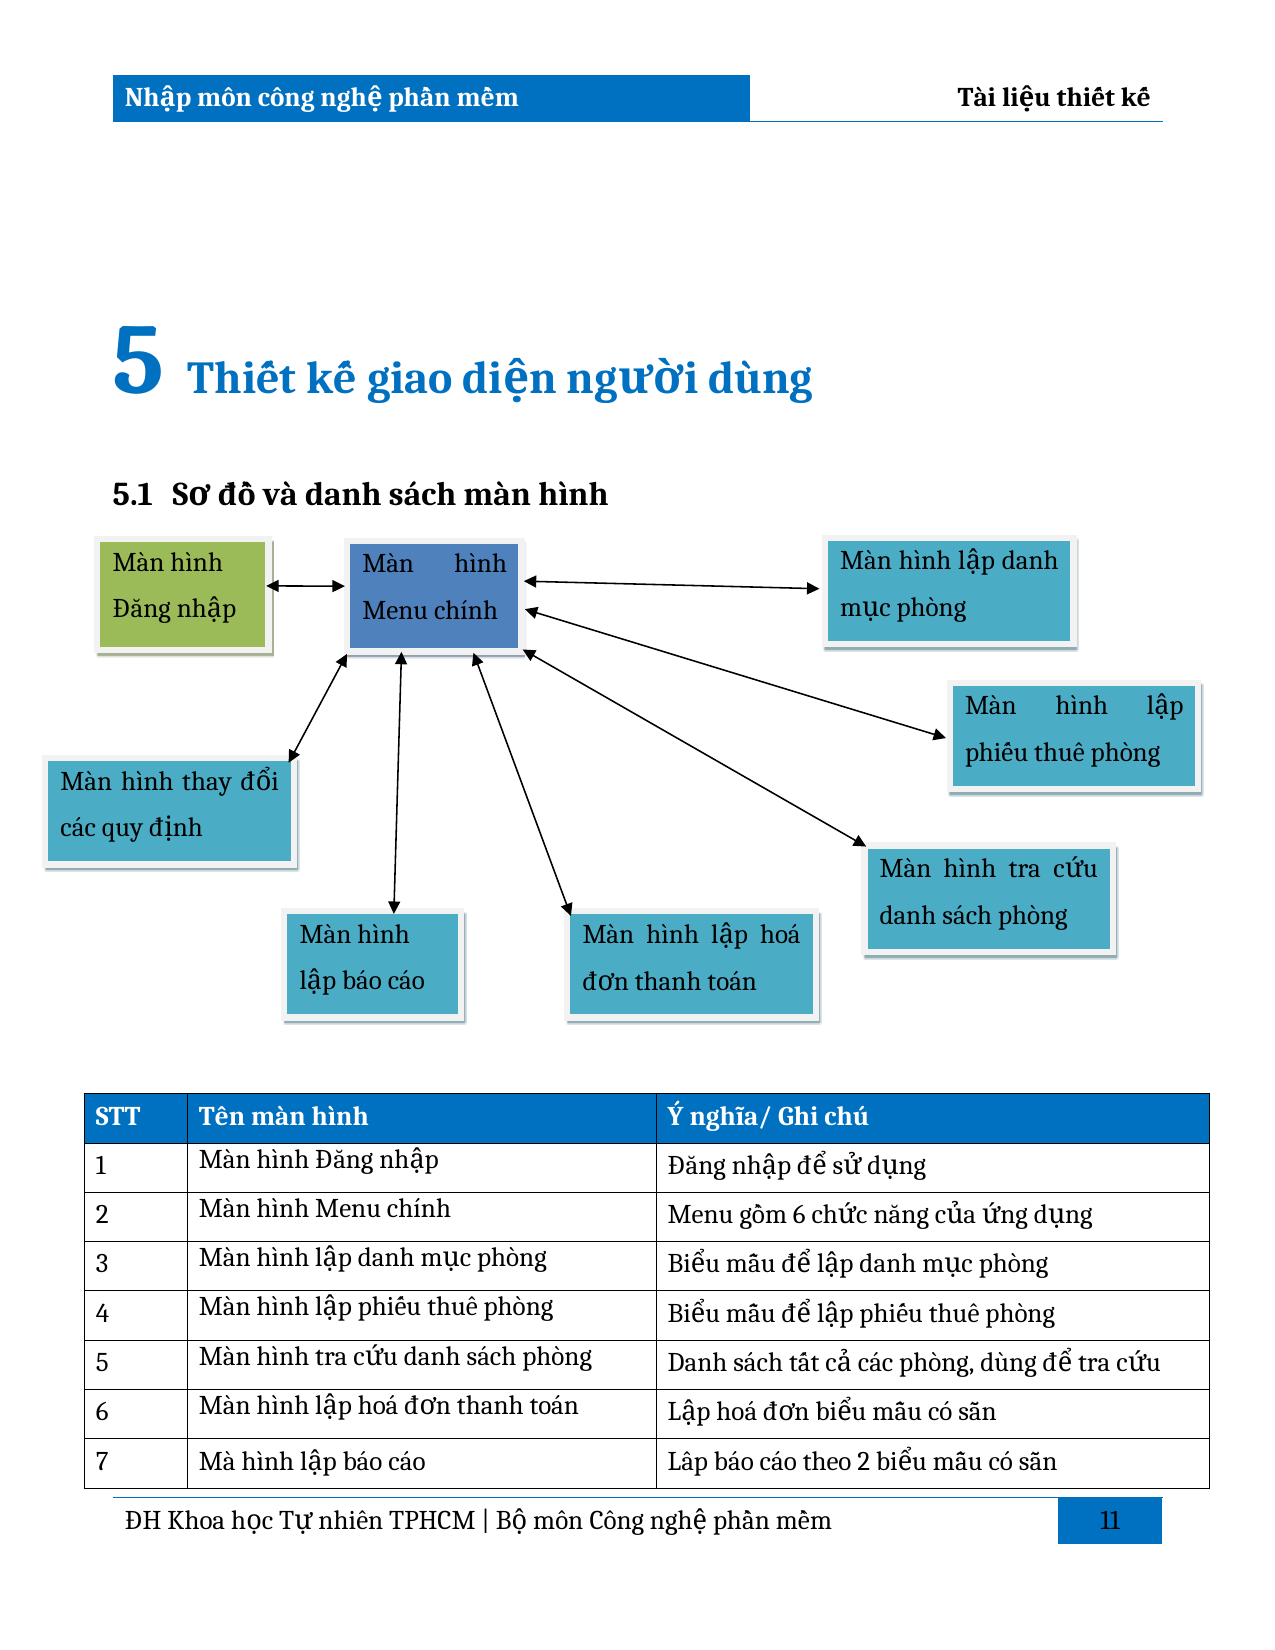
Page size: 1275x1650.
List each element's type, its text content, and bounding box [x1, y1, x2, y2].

table_header Ý nghĩa/ Ghi chú [657, 1094, 1209, 1143]
table_cell Màn hình lập danh mục phòng [188, 1242, 656, 1290]
table_header STT [85, 1094, 187, 1143]
table_cell Màn hình tra cứu danh sách phòng [188, 1341, 656, 1389]
table_cell 5 [85, 1341, 187, 1389]
subtitle Sơ đồ và danh sách màn hình [112, 476, 1162, 514]
table_cell Màn hình lập phiếu thuê phòng [188, 1291, 656, 1340]
table_cell Đăng nhập để sử dụng [657, 1144, 1209, 1192]
table_cell Danh sách tất cả các phòng, dùng để tra cứu [657, 1341, 1209, 1389]
table_cell Biểu mẫu để lập danh mục phòng [657, 1242, 1209, 1290]
table_cell Lâp báo cáo theo 2 biểu mẫu có sẵn [657, 1439, 1209, 1487]
table_cell Lập hoá đơn biểu mẫu có sẵn [657, 1390, 1209, 1438]
table_header Tên màn hình [188, 1094, 656, 1143]
table_cell 6 [85, 1390, 187, 1438]
table_cell Màn hình Menu chính [188, 1193, 656, 1241]
table_cell Màn hình lập hoá đơn thanh toán [188, 1390, 656, 1438]
table_cell 2 [85, 1193, 187, 1241]
table_cell Mà hình lập báo cáo [188, 1439, 656, 1487]
table_cell 7 [85, 1439, 187, 1487]
table_cell Màn hình Đăng nhập [188, 1144, 656, 1192]
subtitle Thiết kế giao diện người dùng [112, 303, 1162, 418]
table_cell 3 [85, 1242, 187, 1290]
table_cell Menu gồm 6 chức năng của ứng dụng [657, 1193, 1209, 1241]
table_cell Biểu mẫu để lập phiếu thuê phòng [657, 1291, 1209, 1340]
table_cell 4 [85, 1291, 187, 1340]
table_cell 1 [85, 1144, 187, 1192]
